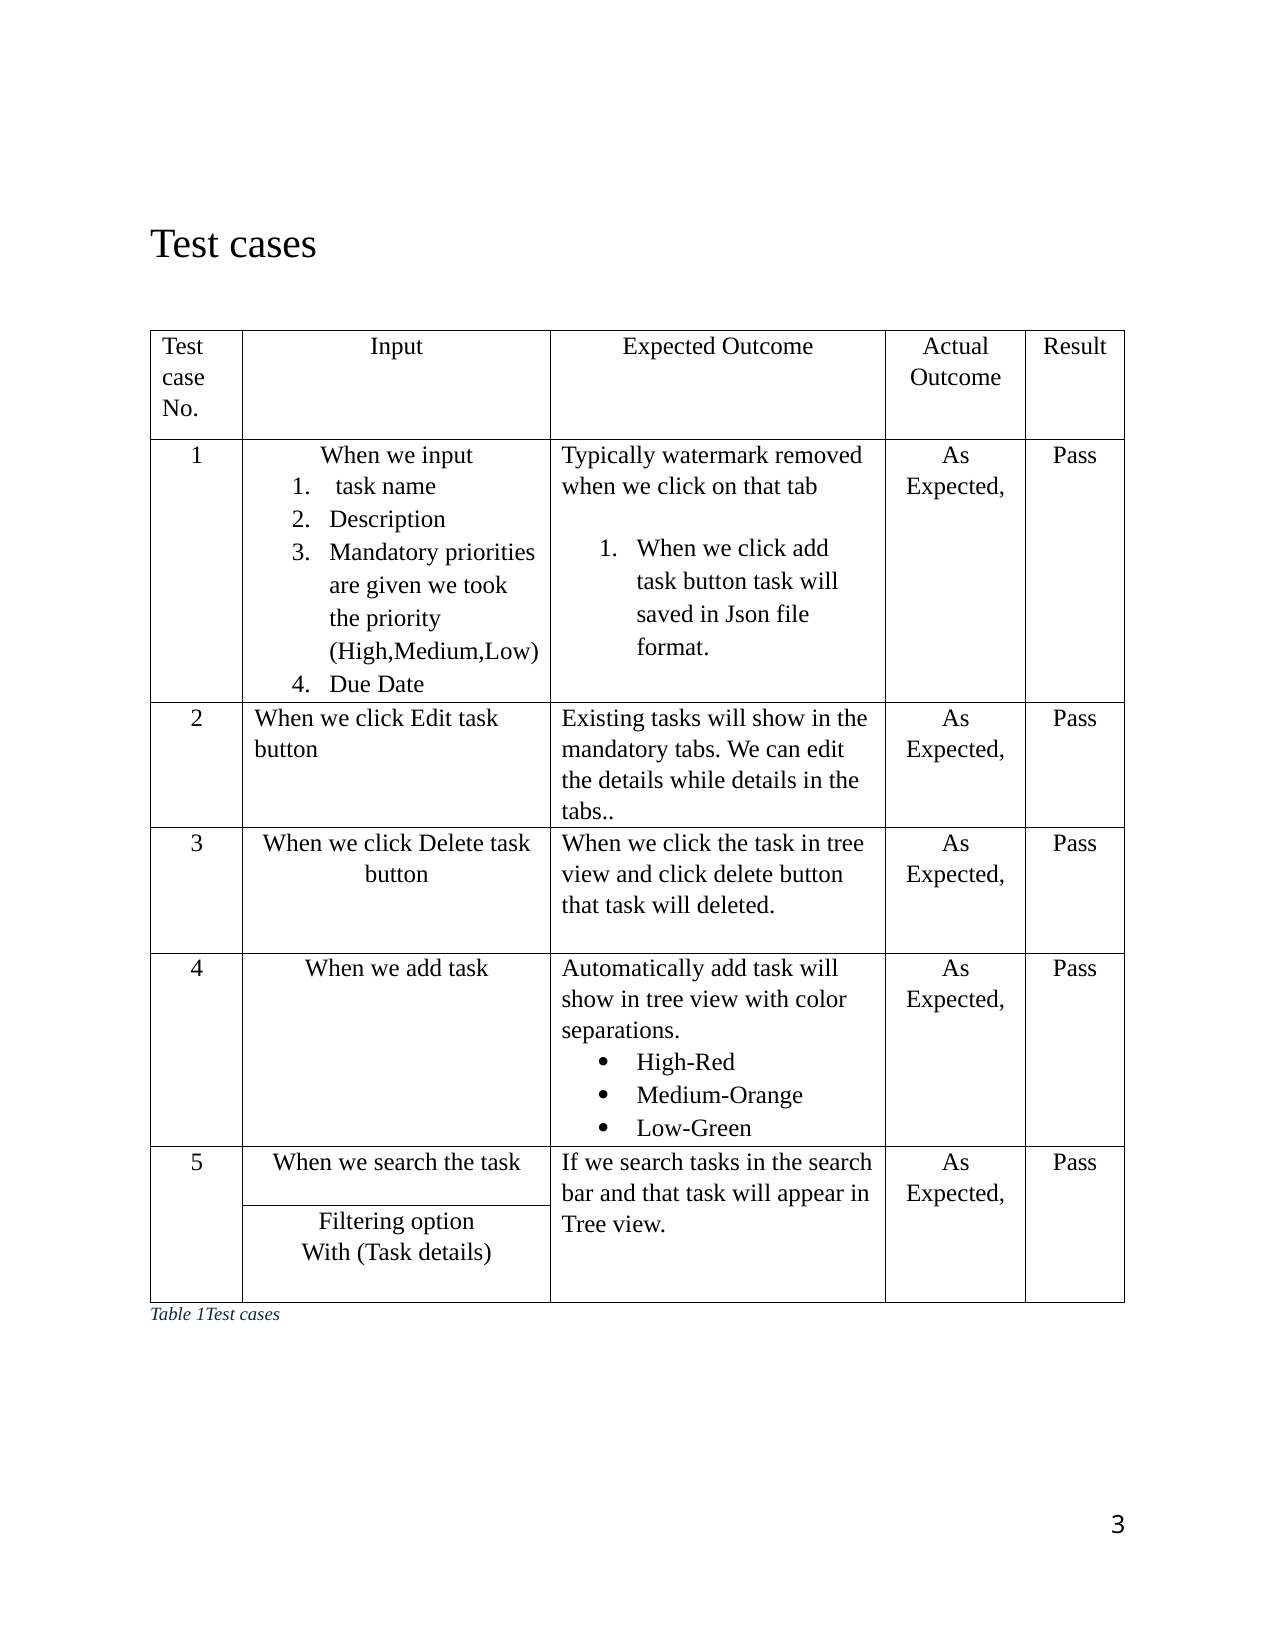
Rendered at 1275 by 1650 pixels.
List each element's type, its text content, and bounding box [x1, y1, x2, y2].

table_cell When we click the task in tree view and click delete button that task will deleted. [551, 828, 885, 952]
table_header Expected Outcome [551, 331, 885, 439]
table_cell Pass [1026, 1147, 1124, 1302]
table_cell Existing tasks will show in the mandatory tabs. We can edit the details while details in the tabs.. [551, 703, 885, 827]
table_cell If we search tasks in the search bar and that task will appear in Tree view. [551, 1147, 885, 1302]
table_cell 3 [151, 828, 242, 952]
table_cell When we search the task [243, 1147, 550, 1205]
table_header Input [243, 331, 550, 439]
table_cell When we input task name Description Mandatory priorities are given we took the priority (High,Medium,Low) Due Date [243, 440, 550, 702]
table_cell Pass [1026, 440, 1124, 702]
table_cell As Expected, [886, 828, 1025, 952]
subtitle Test cases [150, 218, 1125, 266]
table_cell Pass [1026, 828, 1124, 952]
table_cell Typically watermark removed when we click on that tab When we click add task button task will saved in Json file format. [551, 440, 885, 702]
table_header Actual Outcome [886, 331, 1025, 439]
table_cell As Expected, [886, 440, 1025, 702]
table_cell Pass [1026, 703, 1124, 827]
table_cell 1 [151, 440, 242, 702]
table_header Result [1026, 331, 1124, 439]
table_cell Pass [1026, 954, 1124, 1146]
table_cell When we click Edit task button [243, 703, 550, 827]
table_cell 5 [151, 1147, 242, 1302]
table_cell When we add task [243, 954, 550, 1146]
table_cell When we click Delete task button [243, 828, 550, 952]
table_cell Automatically add task will show in tree view with color separations. High-Red Medium-Orange Low-Green [551, 954, 885, 1146]
table_cell Filtering option With (Task details) [243, 1206, 550, 1302]
table_header Test case No. [151, 331, 242, 439]
text Table 1Test cases [150, 1303, 1125, 1324]
table_cell 4 [151, 954, 242, 1146]
table_cell As Expected, [886, 1147, 1025, 1302]
table_cell As Expected, [886, 703, 1025, 827]
table_cell 2 [151, 703, 242, 827]
table_cell As Expected, [886, 954, 1025, 1146]
